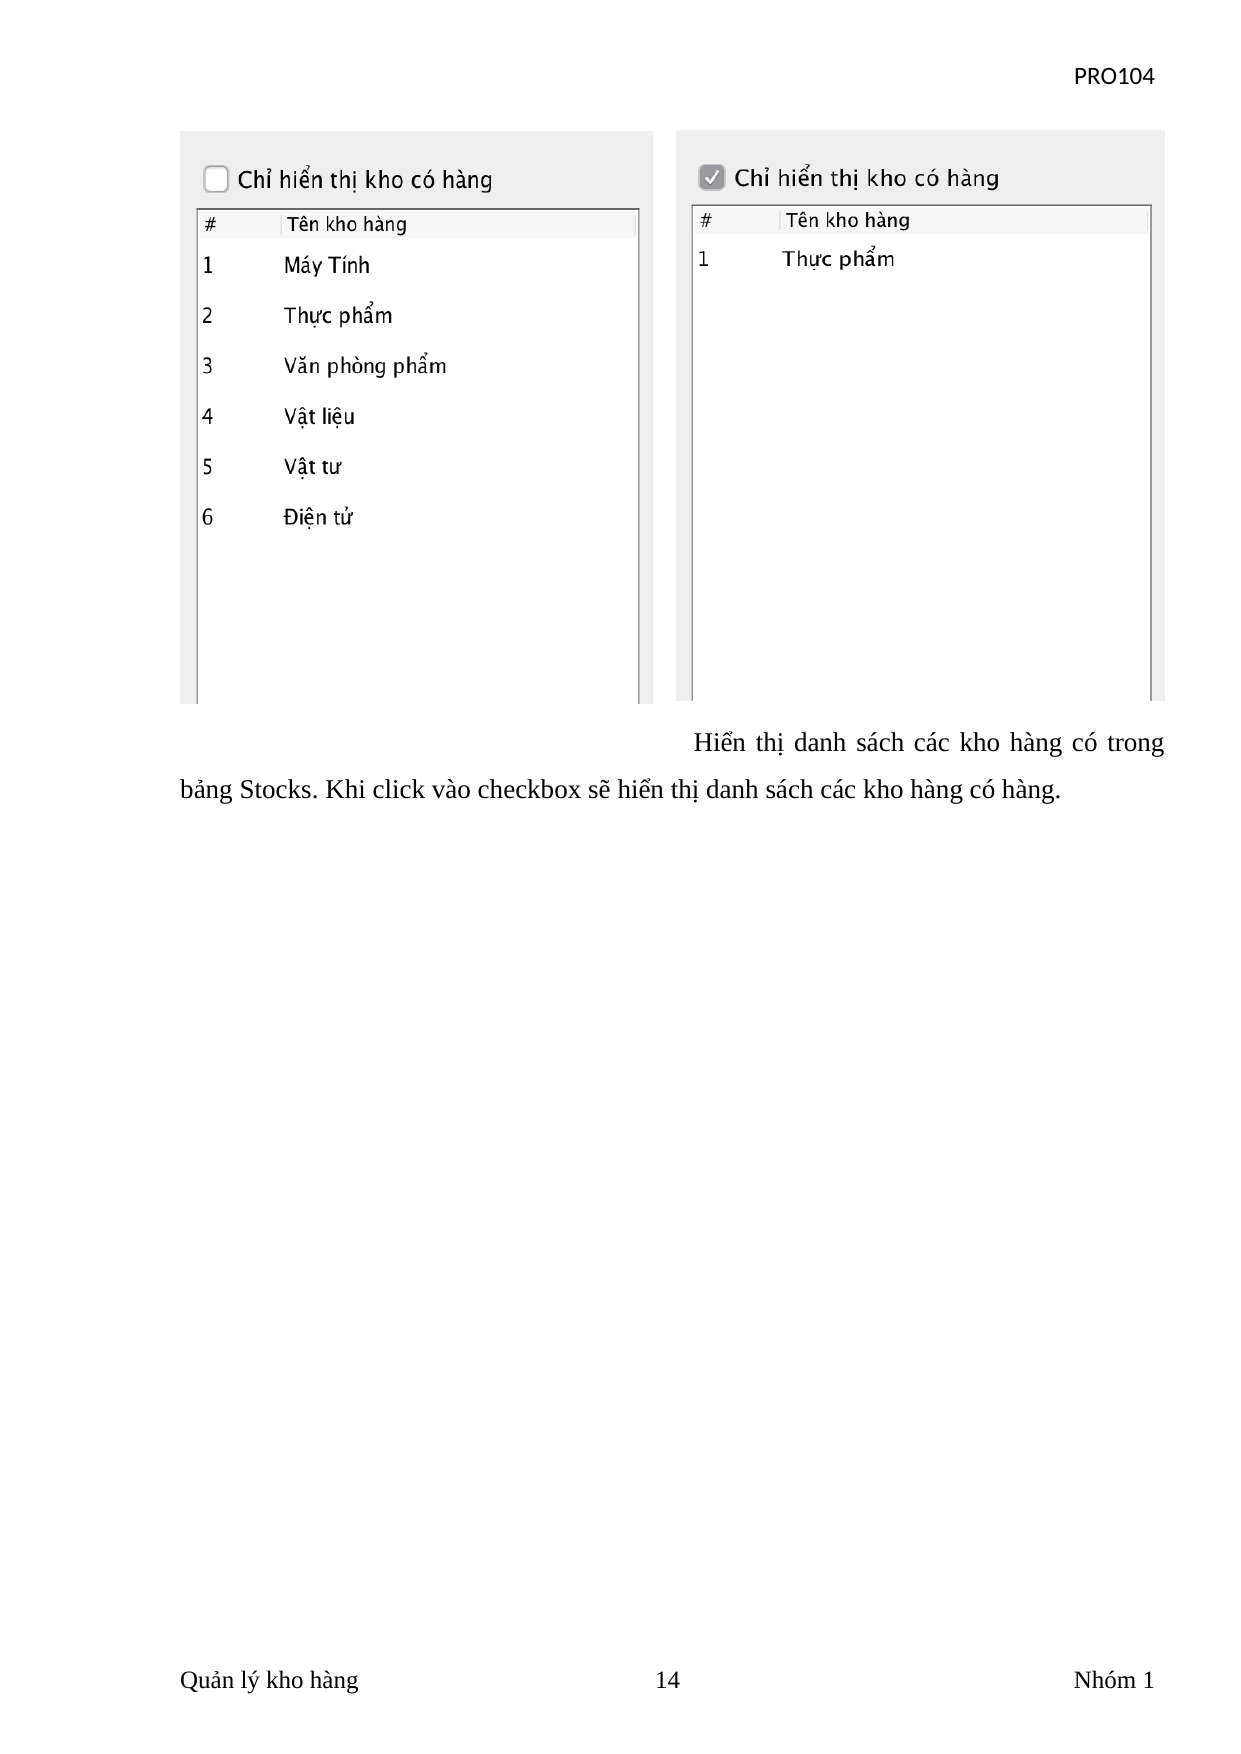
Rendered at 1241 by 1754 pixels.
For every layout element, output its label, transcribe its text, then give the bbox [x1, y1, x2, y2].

picture [178, 131, 654, 704]
picture [674, 129, 1165, 701]
